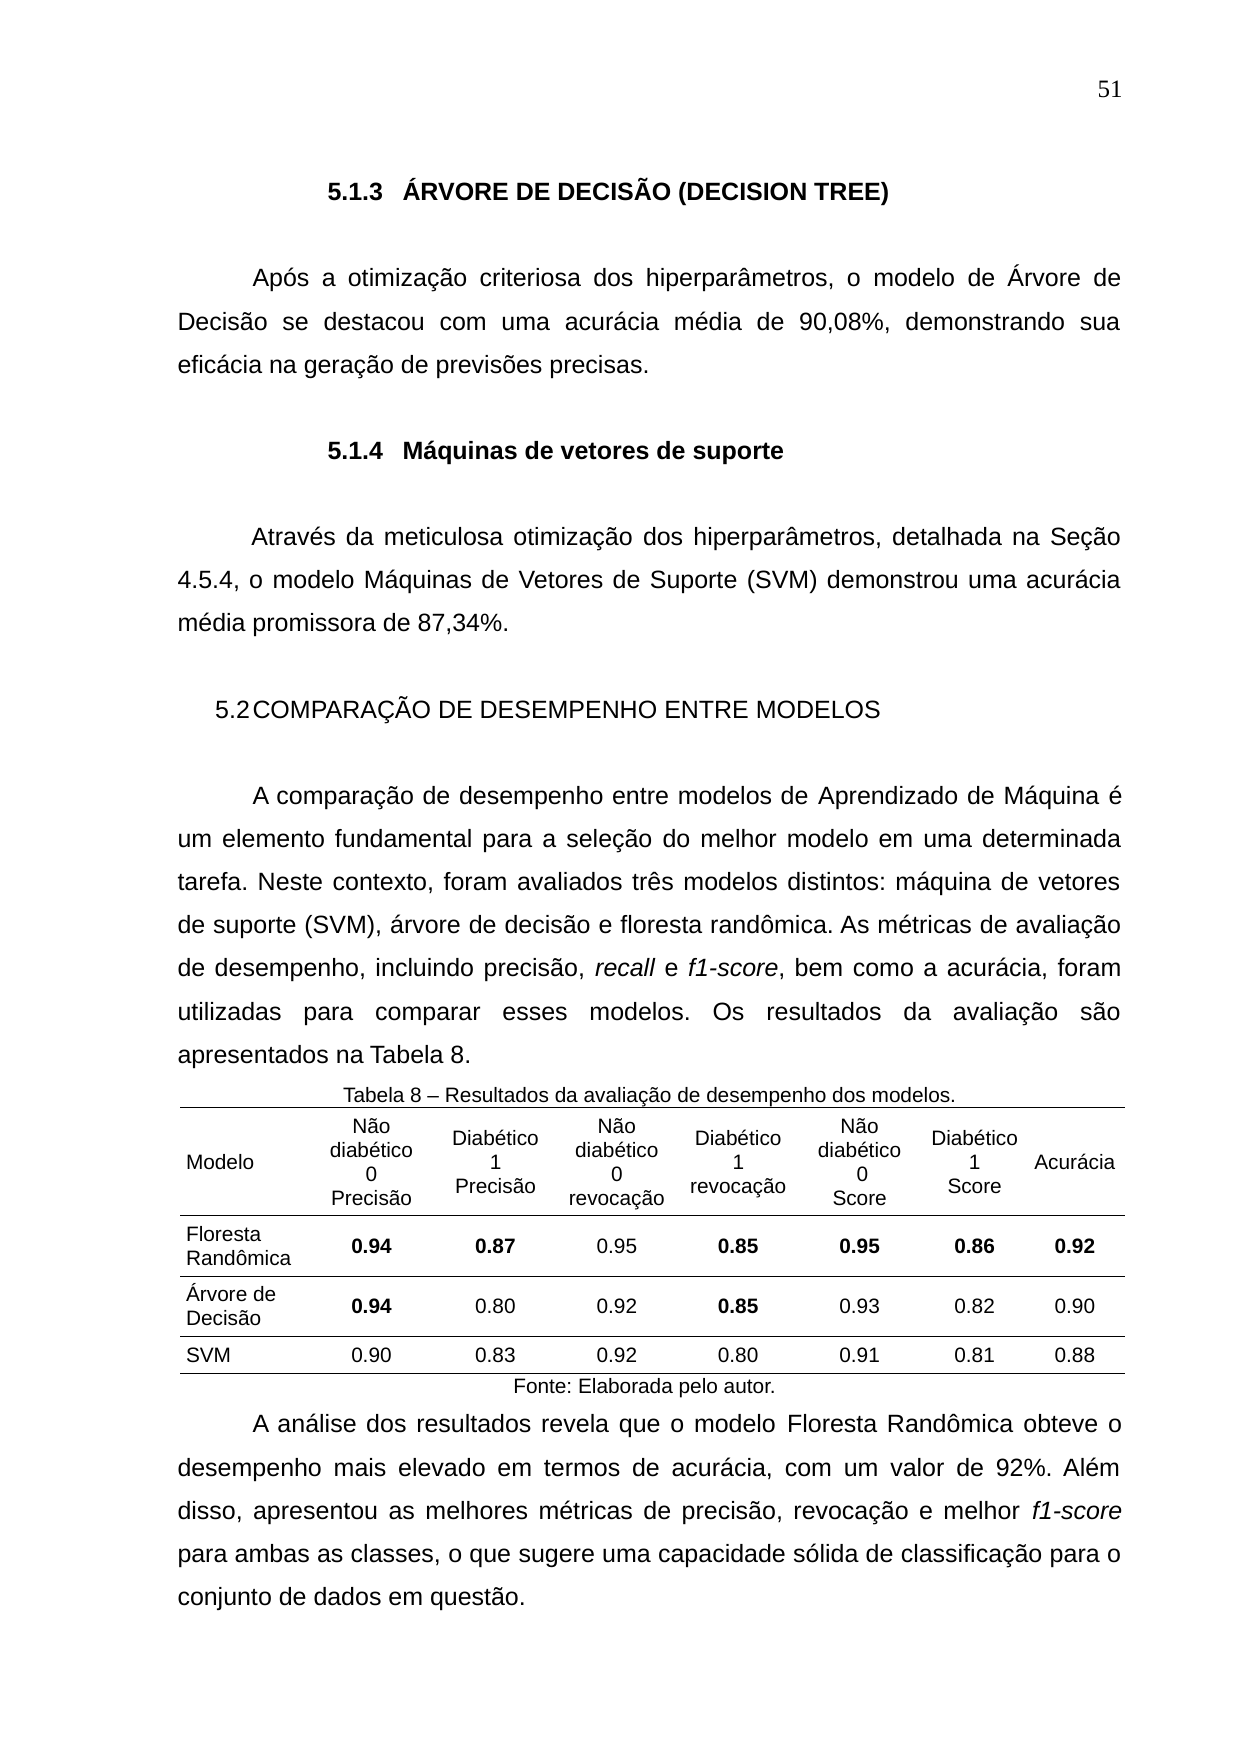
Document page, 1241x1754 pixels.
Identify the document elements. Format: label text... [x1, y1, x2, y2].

table_cell 0.82 [925, 1277, 1024, 1336]
table_header Modelo [180, 1108, 303, 1215]
subtitle ÁRVORE DE DECISÃO (DECISION TREE) [327, 177, 1122, 206]
text A análise dos resultados revela que o modelo Floresta Randômica obteve o desempenho mais elevado em termos de acurácia, com um valor de 92%. Além disso, apresentou as melhores métricas de precisão, revocação e melhor f1-score para ambas as classes, o que sugere uma capacidade sólida de classificação para o conjunto de dados em questão. [177, 1409, 1122, 1611]
table_cell 0.85 [682, 1216, 794, 1276]
subtitle Máquinas de vetores de suporte [327, 436, 1122, 465]
table_cell 0.95 [551, 1216, 682, 1276]
table_cell 0.90 [303, 1337, 439, 1372]
table_cell 0.80 [682, 1337, 794, 1372]
table_cell 0.87 [439, 1216, 551, 1276]
table_cell 0.94 [303, 1277, 439, 1336]
table_cell Floresta Randômica [180, 1216, 303, 1276]
table_cell 0.91 [794, 1337, 924, 1372]
table_cell 0.92 [551, 1337, 682, 1372]
table_header Não diabético 0 revocação [551, 1108, 682, 1215]
table_cell 0.88 [1024, 1337, 1125, 1372]
text Fonte: Elaborada pelo autor. [177, 1373, 1122, 1397]
table_cell 0.83 [439, 1337, 551, 1372]
table_cell 0.85 [682, 1277, 794, 1336]
text Através da meticulosa otimização dos hiperparâmetros, detalhada na Seção 4.5.4, o modelo Máquinas de Vetores de Suporte (SVM) demonstrou uma acurácia média promissora de 87,34%. [177, 522, 1122, 637]
table_cell 0.92 [551, 1277, 682, 1336]
table_cell SVM [180, 1337, 303, 1372]
table_cell 0.90 [1024, 1277, 1125, 1336]
table_header Diabético 1 revocação [682, 1108, 794, 1215]
text Tabela 8 – Resultados da avaliação de desempenho dos modelos. [177, 1083, 1122, 1107]
table_cell 0.92 [1024, 1216, 1125, 1276]
table_cell 0.86 [925, 1216, 1024, 1276]
table_header Não diabético 0 Score [794, 1108, 924, 1215]
table_header Não diabético 0 Precisão [303, 1108, 439, 1215]
subtitle COMPARAÇÃO DE DESEMPENHO ENTRE MODELOS [215, 695, 1122, 723]
table_header Acurácia [1024, 1108, 1125, 1215]
table_cell Árvore de Decisão [180, 1277, 303, 1336]
table_header Diabético 1 Score [925, 1108, 1024, 1215]
text Após a otimização criteriosa dos hiperparâmetros, o modelo de Árvore de Decisão se destacou com uma acurácia média de 90,08%, demonstrando sua eficácia na geração de previsões precisas. [177, 263, 1122, 378]
table_cell 0.81 [925, 1337, 1024, 1372]
table_cell 0.94 [303, 1216, 439, 1276]
table_cell 0.93 [794, 1277, 924, 1336]
table_cell 0.80 [439, 1277, 551, 1336]
table_header Diabético 1 Precisão [439, 1108, 551, 1215]
text A comparação de desempenho entre modelos de Aprendizado de Máquina é um elemento fundamental para a seleção do melhor modelo em uma determinada tarefa. Neste contexto, foram avaliados três modelos distintos: máquina de vetores de suporte (SVM), árvore de decisão e floresta randômica. As métricas de avaliação de desempenho, incluindo precisão, recall e f1-score, bem como a acurácia, foram utilizadas para comparar esses modelos. Os resultados da avaliação são apresentados na Tabela 8. [177, 781, 1122, 1068]
table_cell 0.95 [794, 1216, 924, 1276]
